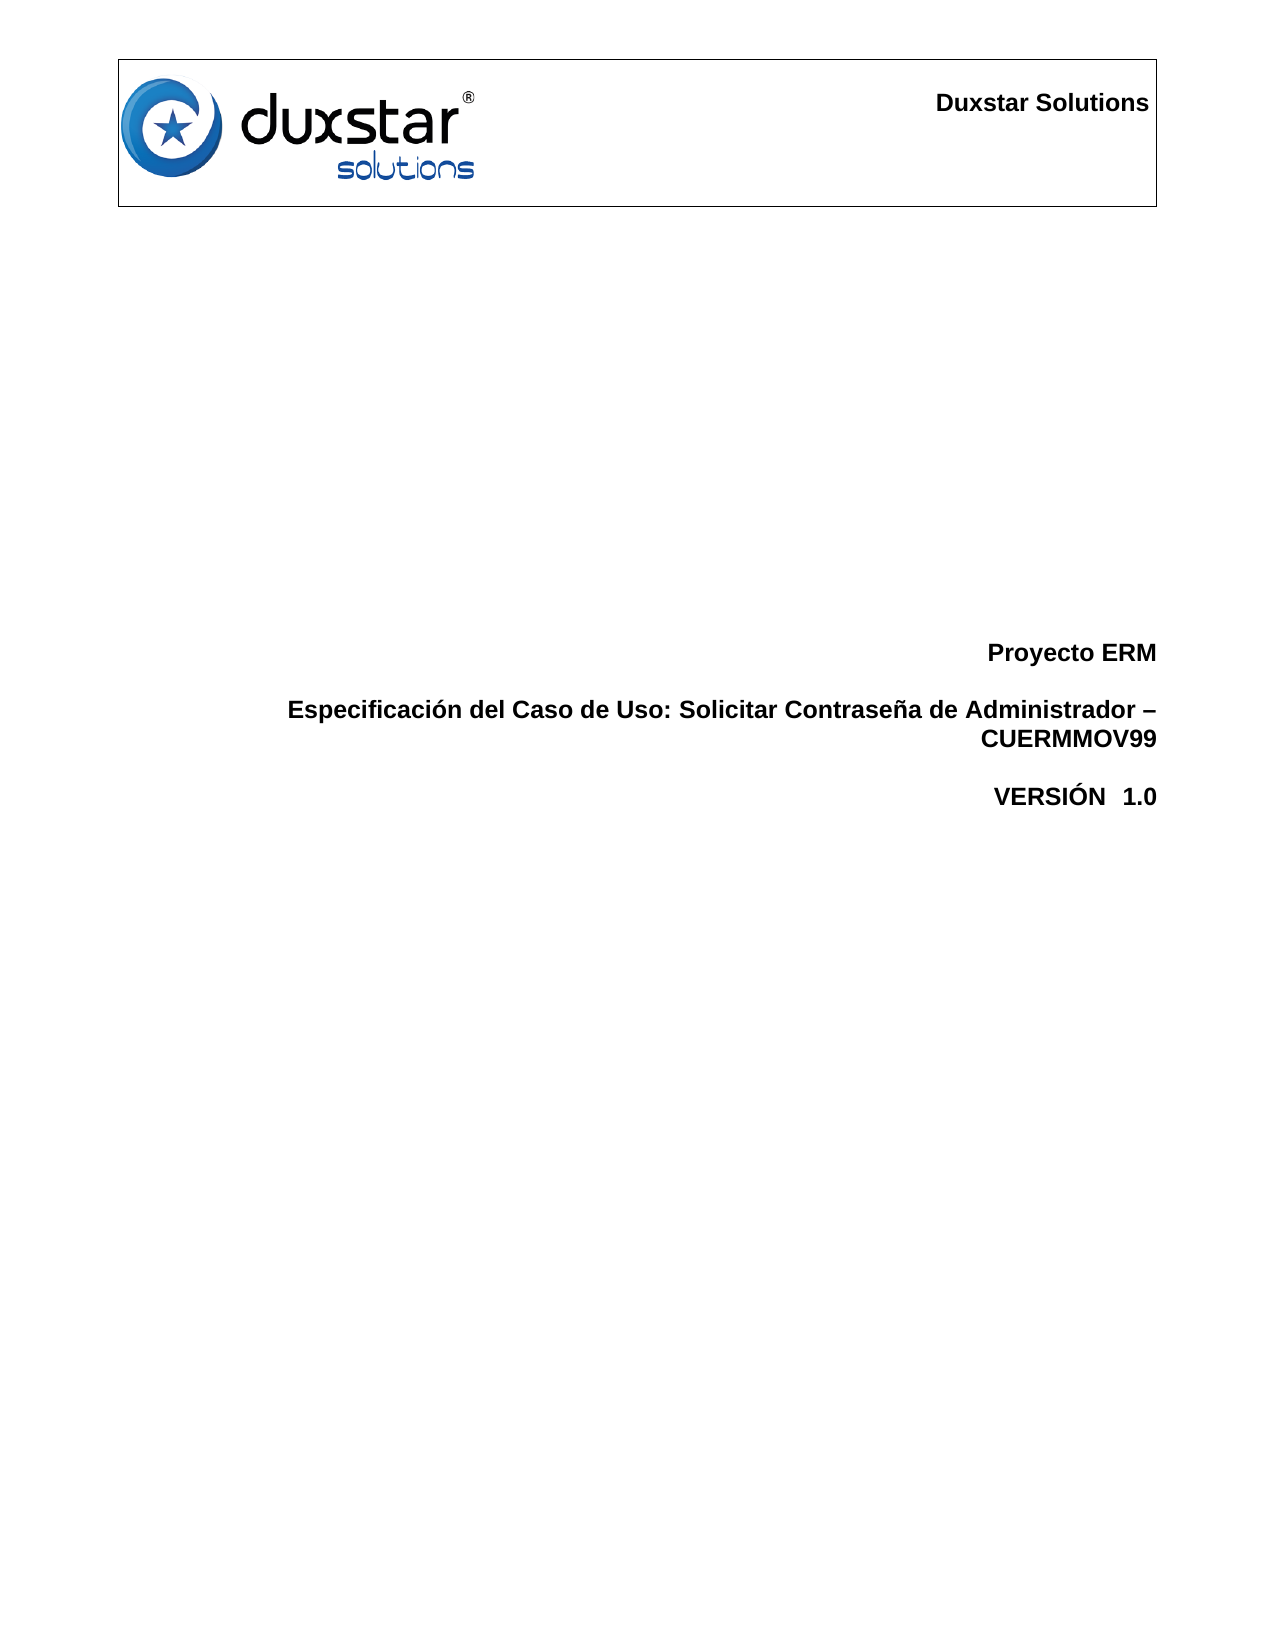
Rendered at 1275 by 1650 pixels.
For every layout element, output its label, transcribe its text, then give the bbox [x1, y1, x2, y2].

title Especificación del Caso de Uso: Solicitar Contraseña de Administrador – CUERMMOV99 [118, 695, 1157, 753]
picture [120, 60, 475, 186]
text Proyecto ERM [118, 638, 1157, 667]
title VERSIÓN 1.0 [118, 782, 1157, 810]
